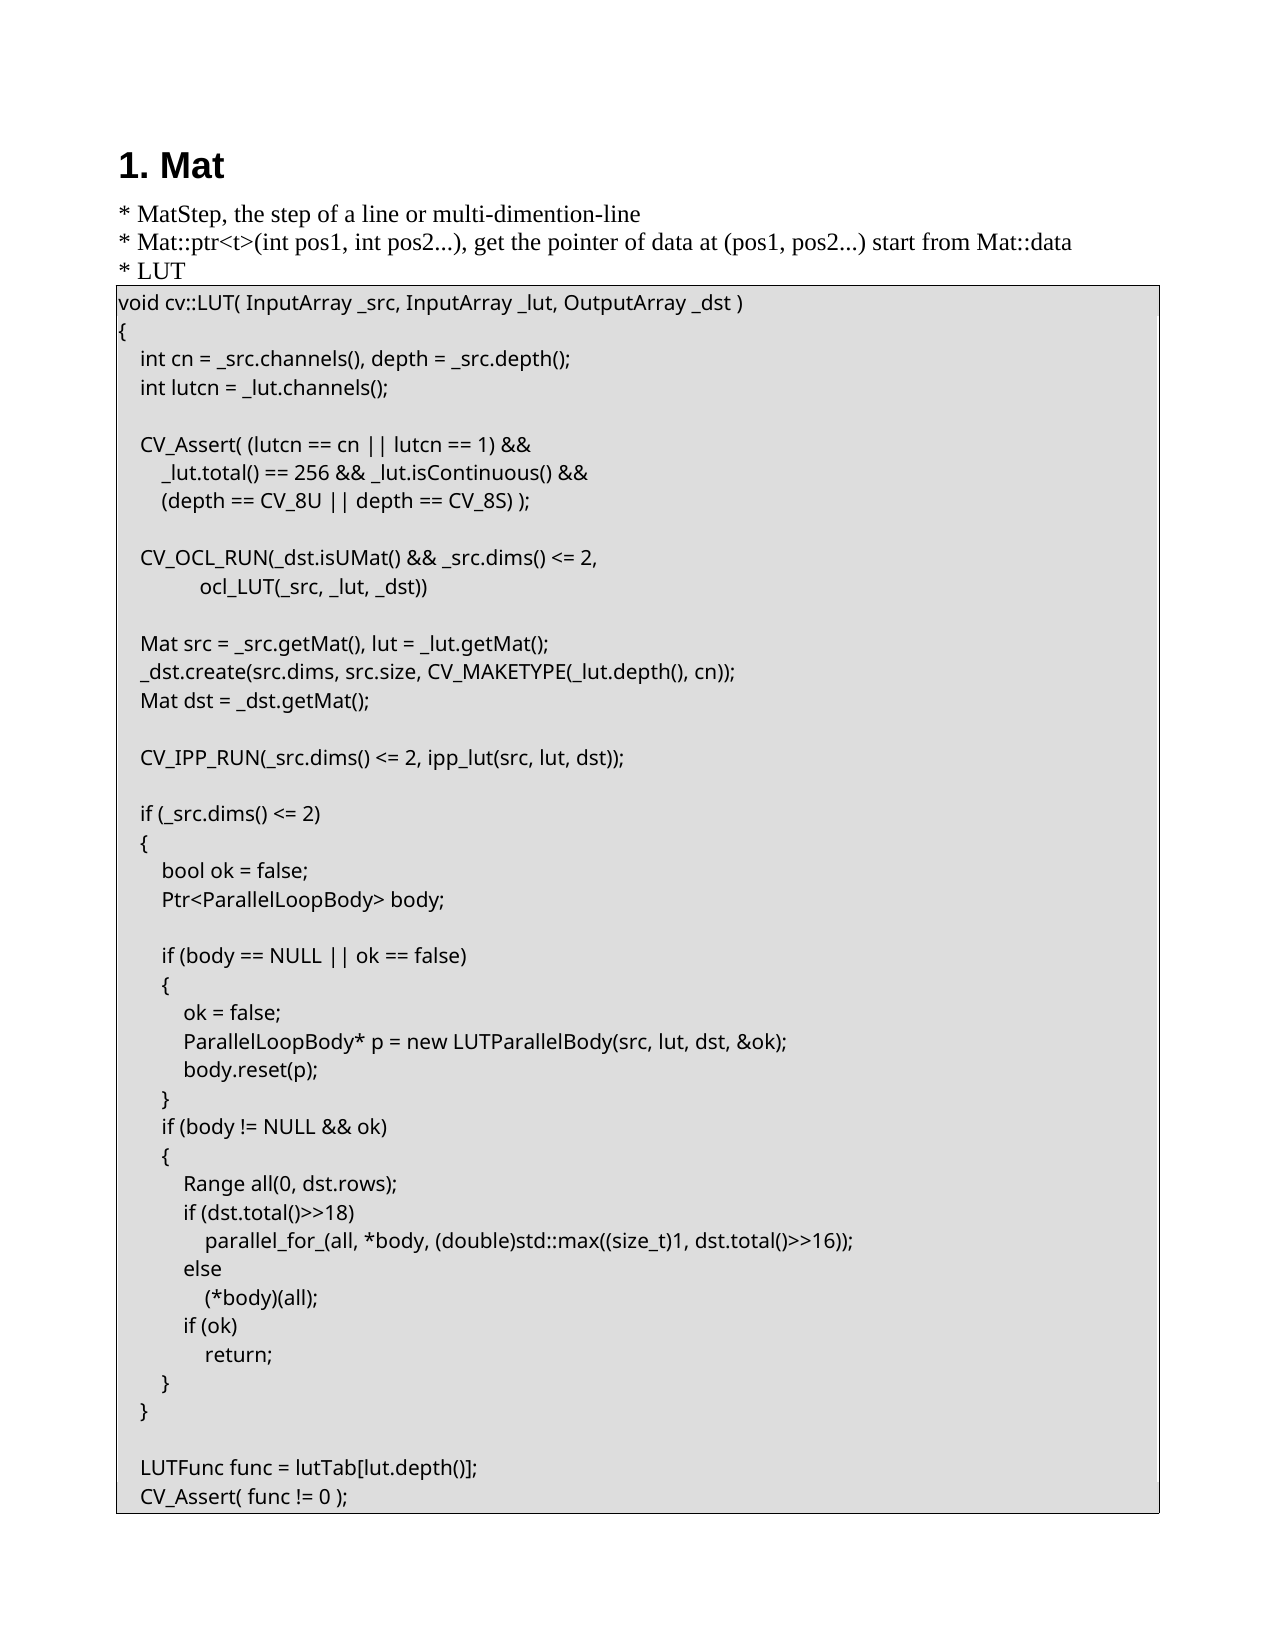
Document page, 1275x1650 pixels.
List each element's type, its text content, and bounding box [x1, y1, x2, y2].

text } [118, 1397, 1157, 1425]
text CV_OCL_RUN(_dst.isUMat() && _src.dims() <= 2, [118, 543, 1157, 572]
text if (body != NULL && ok) [118, 1112, 1157, 1141]
text Range all(0, dst.rows); [118, 1169, 1157, 1198]
text Mat src = _src.getMat(), lut = _lut.getMat(); [118, 629, 1157, 657]
text ParallelLoopBody* p = new LUTParallelBody(src, lut, dst, &ok); [118, 1027, 1157, 1055]
text (depth == CV_8U || depth == CV_8S) ); [118, 487, 1157, 515]
text * MatStep, the step of a line or multi-dimention-line [118, 199, 1157, 227]
text { [118, 316, 1157, 344]
text } [118, 1084, 1157, 1112]
text ocl_LUT(_src, _lut, _dst)) [118, 572, 1157, 600]
text void cv::LUT( InputArray _src, InputArray _lut, OutputArray _dst ) [117, 286, 1159, 316]
text bool ok = false; [118, 856, 1157, 885]
text { [118, 828, 1157, 856]
text _dst.create(src.dims, src.size, CV_MAKETYPE(_lut.depth(), cn)); [118, 657, 1157, 686]
text return; [118, 1340, 1157, 1368]
text { [118, 970, 1157, 998]
subtitle 1. Mat [118, 143, 1157, 186]
text else [118, 1254, 1157, 1283]
text body.reset(p); [118, 1055, 1157, 1084]
text (*body)(all); [118, 1283, 1157, 1311]
text parallel_for_(all, *body, (double)std::max((size_t)1, dst.total()>>16)); [118, 1226, 1157, 1254]
text CV_IPP_RUN(_src.dims() <= 2, ipp_lut(src, lut, dst)); [118, 743, 1157, 771]
text CV_Assert( (lutcn == cn || lutcn == 1) && [118, 430, 1157, 458]
text ok = false; [118, 998, 1157, 1027]
text int cn = _src.channels(), depth = _src.depth(); [118, 344, 1157, 373]
text CV_Assert( func != 0 ); [117, 1479, 1159, 1513]
text Ptr<ParallelLoopBody> body; [118, 885, 1157, 913]
text LUTFunc func = lutTab[lut.depth()]; [118, 1453, 1157, 1479]
text if (body == NULL || ok == false) [118, 942, 1157, 970]
text Mat dst = _dst.getMat(); [118, 686, 1157, 714]
text if (ok) [118, 1311, 1157, 1340]
text _lut.total() == 256 && _lut.isContinuous() && [118, 458, 1157, 487]
text } [118, 1368, 1157, 1397]
text if (dst.total()>>18) [118, 1198, 1157, 1226]
text { [118, 1141, 1157, 1169]
text * LUT [118, 256, 1157, 285]
text int lutcn = _lut.channels(); [118, 373, 1157, 401]
text if (_src.dims() <= 2) [118, 799, 1157, 828]
text * Mat::ptr<t>(int pos1, int pos2...), get the pointer of data at (pos1, pos2...) start from Mat::data [118, 227, 1157, 256]
